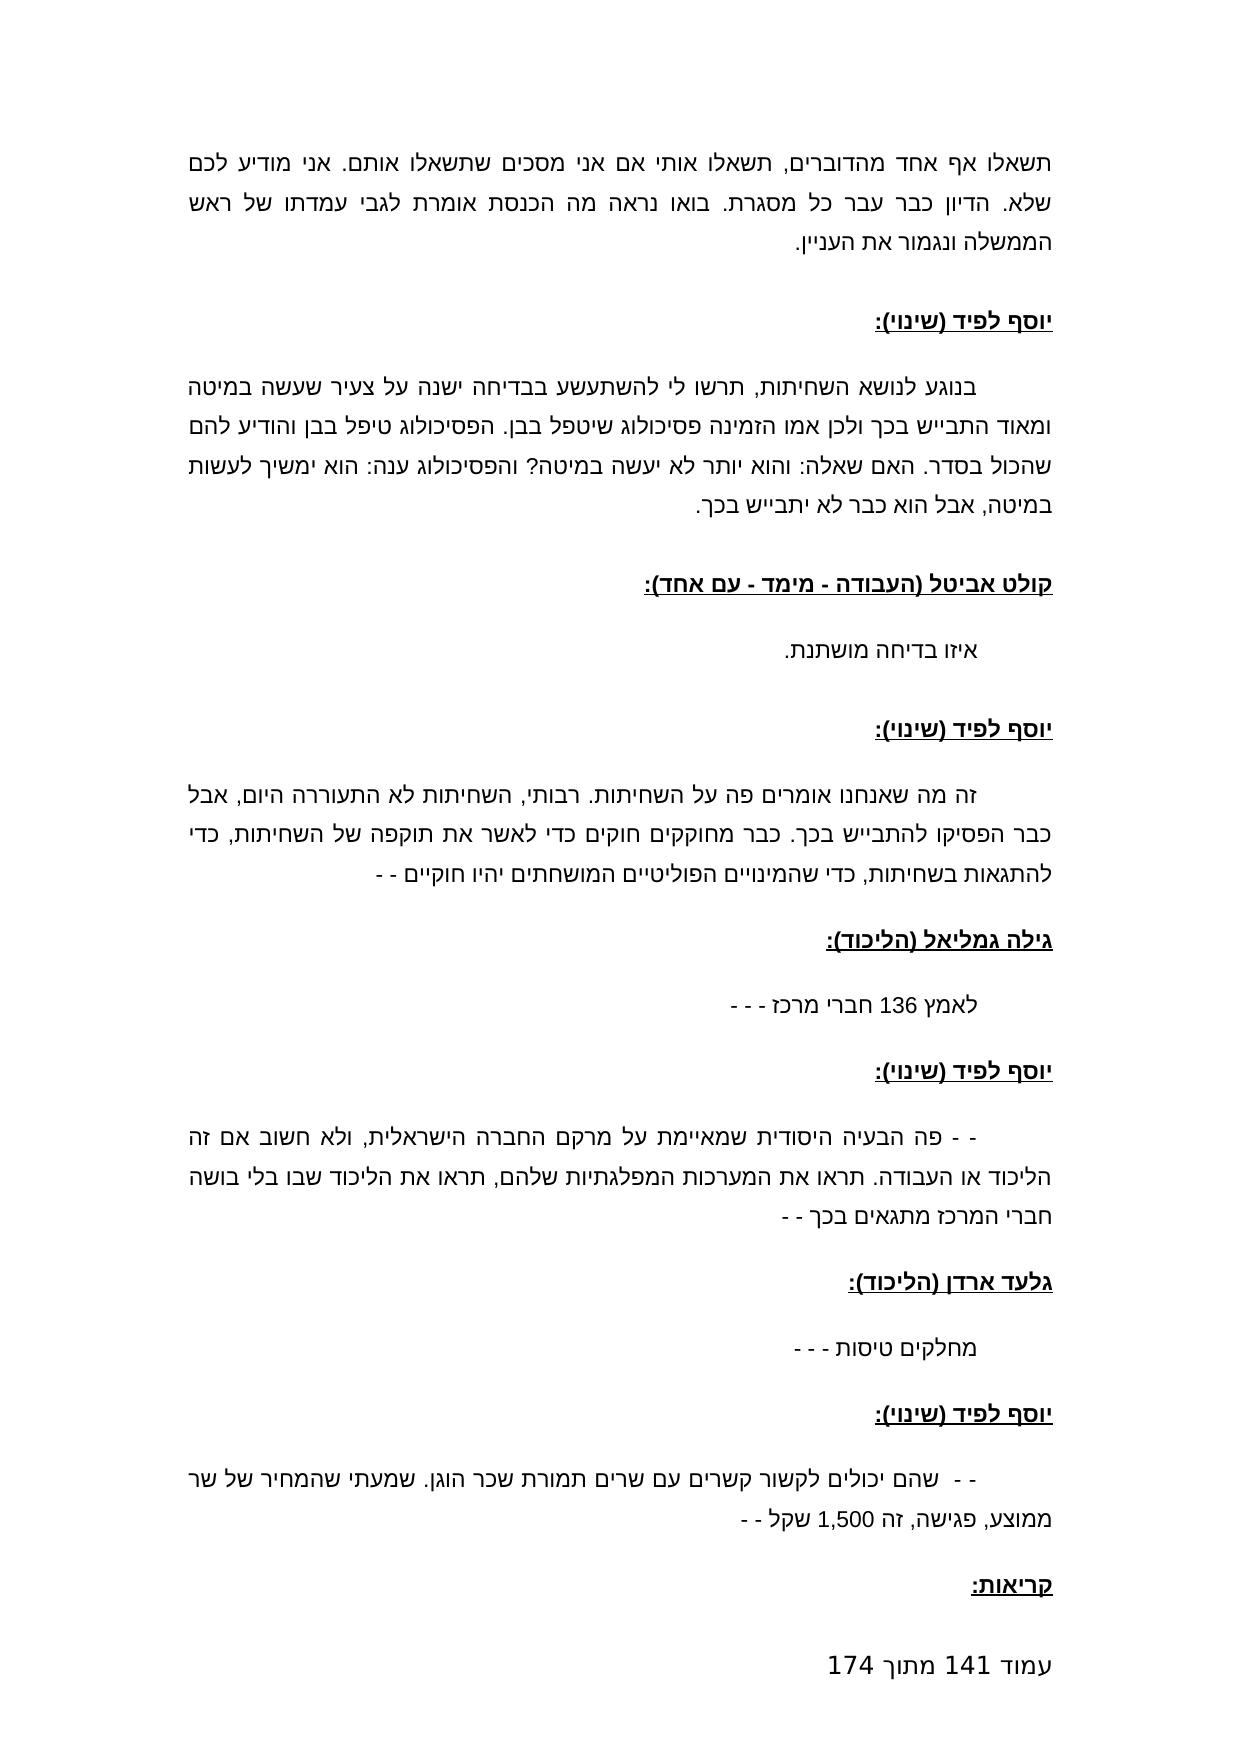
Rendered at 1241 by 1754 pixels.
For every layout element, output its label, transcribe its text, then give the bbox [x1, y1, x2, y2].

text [187, 150, 1053, 255]
text גילה גמליאל (הליכוד): [187, 900, 1053, 953]
text קריאות: [187, 1545, 1053, 1598]
text לאמץ 136 חברי מרכז - - - [187, 992, 1053, 1019]
text יוסף לפיד (שינוי): [187, 308, 1053, 334]
text יוסף לפיד (שינוי): [187, 716, 1053, 742]
text - - שהם יכולים לקשור קשרים עם שרים תמורת שכר הוגן. שמעתי שהמחיר של שר ממוצע, פגישה, זה 1,500 שקל - - [187, 1466, 1053, 1532]
text גלעד ארדן (הליכוד): [187, 1242, 1053, 1295]
text איזו בדיחה מושתנת. [187, 637, 1053, 663]
text מחלקים טיסות - - - [187, 1335, 1053, 1361]
text - - פה הבעיה היסודית שמאיימת על מרקם החברה הישראלית, ולא חשוב אם זה הליכוד או העבודה. תראו את המערכות המפלגתיות שלהם, תראו את הליכוד שבו בלי בושה חברי המרכז מתגאים בכך - - [187, 1124, 1053, 1229]
text בנוגע לנושא השחיתות, תרשו לי להשתעשע בבדיחה ישנה על צעיר שעשה במיטה ומאוד התבייש בכך ולכן אמו הזמינה פסיכולוג שיטפל בבן. הפסיכולוג טיפל בבן והודיע להם שהכול בסדר. האם שאלה: והוא יותר לא יעשה במיטה? והפסיכולוג ענה: הוא ימשיך לעשות במיטה, אבל הוא כבר לא יתבייש בכך. [187, 374, 1053, 518]
text קולט אביטל (העבודה - מימד - עם אחד): [187, 571, 1053, 597]
text יוסף לפיד (שינוי): [187, 1374, 1053, 1427]
text זה מה שאנחנו אומרים פה על השחיתות. רבותי, השחיתות לא התעוררה היום, אבל כבר הפסיקו להתבייש בכך. כבר מחוקקים חוקים כדי לאשר את תוקפה של השחיתות, כדי להתגאות בשחיתות, כדי שהמינויים הפוליטיים המושחתים יהיו חוקיים - - [187, 782, 1053, 887]
text יוסף לפיד (שינוי): [187, 1032, 1053, 1084]
